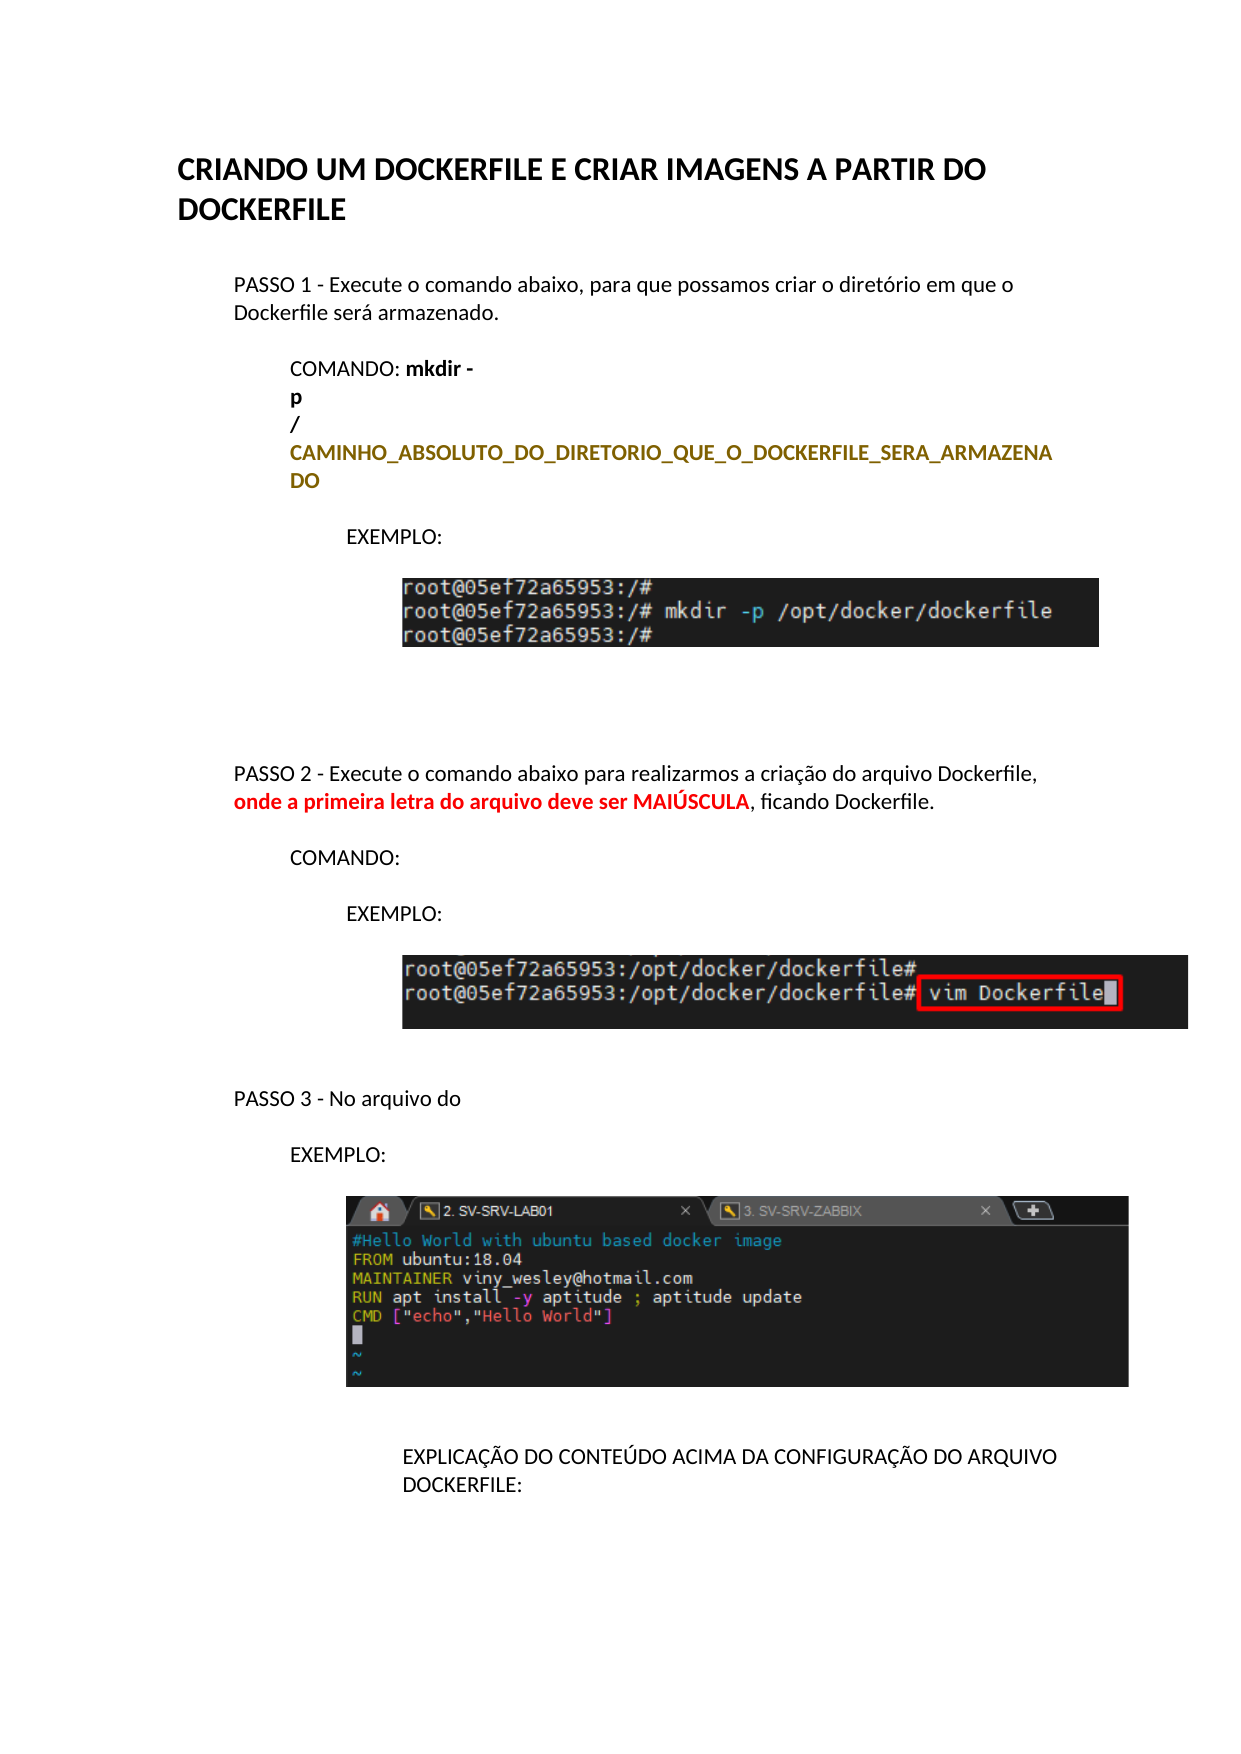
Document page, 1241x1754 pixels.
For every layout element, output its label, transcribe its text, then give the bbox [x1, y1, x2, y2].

text EXEMPLO: [290, 1141, 1063, 1168]
text PASSO 2 - Execute o comando abaixo para realizarmos a criação do arquivo Dockerfile, onde a primeira letra do arquivo deve ser MAIÚSCULA, ficando Dockerfile. [233, 759, 1063, 815]
text PASSO 1 - Execute o comando abaixo, para que possamos criar o diretório em que o Dockerfile será armazenado. [233, 270, 1063, 326]
text EXEMPLO: [346, 522, 1063, 550]
text PASSO 3 - No arquivo do [233, 1084, 1063, 1112]
text COMANDO: mkdir -p /CAMINHO_ABSOLUTO_DO_DIRETORIO_QUE_O_DOCKERFILE_SERA_ARMAZENADO [290, 354, 1063, 494]
picture [402, 955, 1189, 1029]
text EXEMPLO: [346, 899, 1063, 927]
picture [346, 1196, 1129, 1387]
picture [402, 578, 1099, 647]
text EXPLICAÇÃO DO CONTEÚDO ACIMA DA CONFIGURAÇÃO DO ARQUIVO DOCKERFILE: [402, 1442, 1063, 1498]
text CRIANDO UM DOCKERFILE E CRIAR IMAGENS A PARTIR DO DOCKERFILE [177, 148, 1063, 229]
text COMANDO: [290, 843, 1063, 871]
